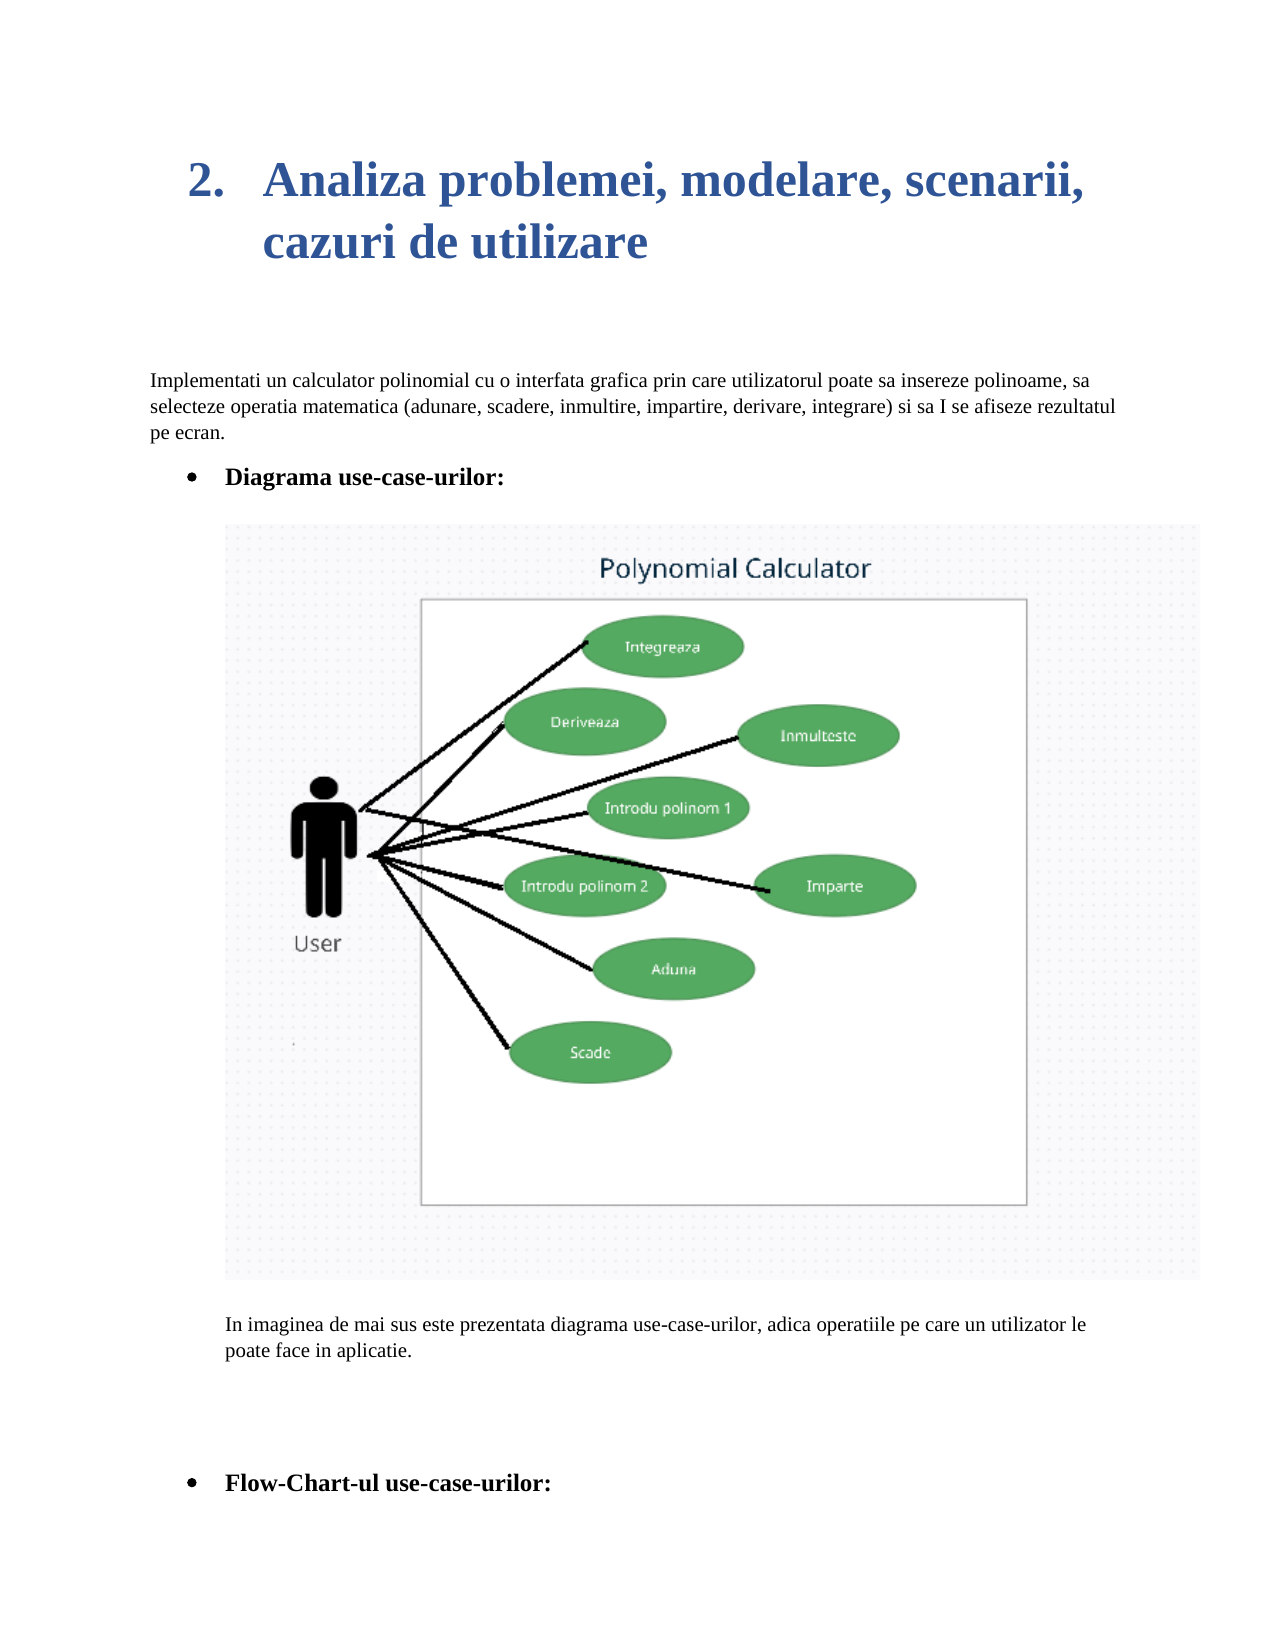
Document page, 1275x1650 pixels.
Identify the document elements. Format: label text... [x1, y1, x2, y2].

list Flow-Chart-ul use-case-urilor: [187, 1468, 1125, 1497]
list Diagrama use-case-urilor: [187, 462, 1125, 491]
picture [225, 524, 1200, 1280]
text Implementati un calculator polinomial cu o interfata grafica prin care utilizatorul poate sa insereze polinoame, sa selecteze operatia matematica (adunare, scadere, inmultire, impartire, derivare, integrare) si sa I se afiseze rezultatul pe ecran. [150, 368, 1125, 444]
subtitle Analiza problemei, modelare, scenarii, cazuri de utilizare [187, 150, 1125, 269]
list In imaginea de mai sus este prezentata diagrama use-case-urilor, adica operatiile pe care un utilizator le poate face in aplicatie. [225, 1312, 1125, 1362]
